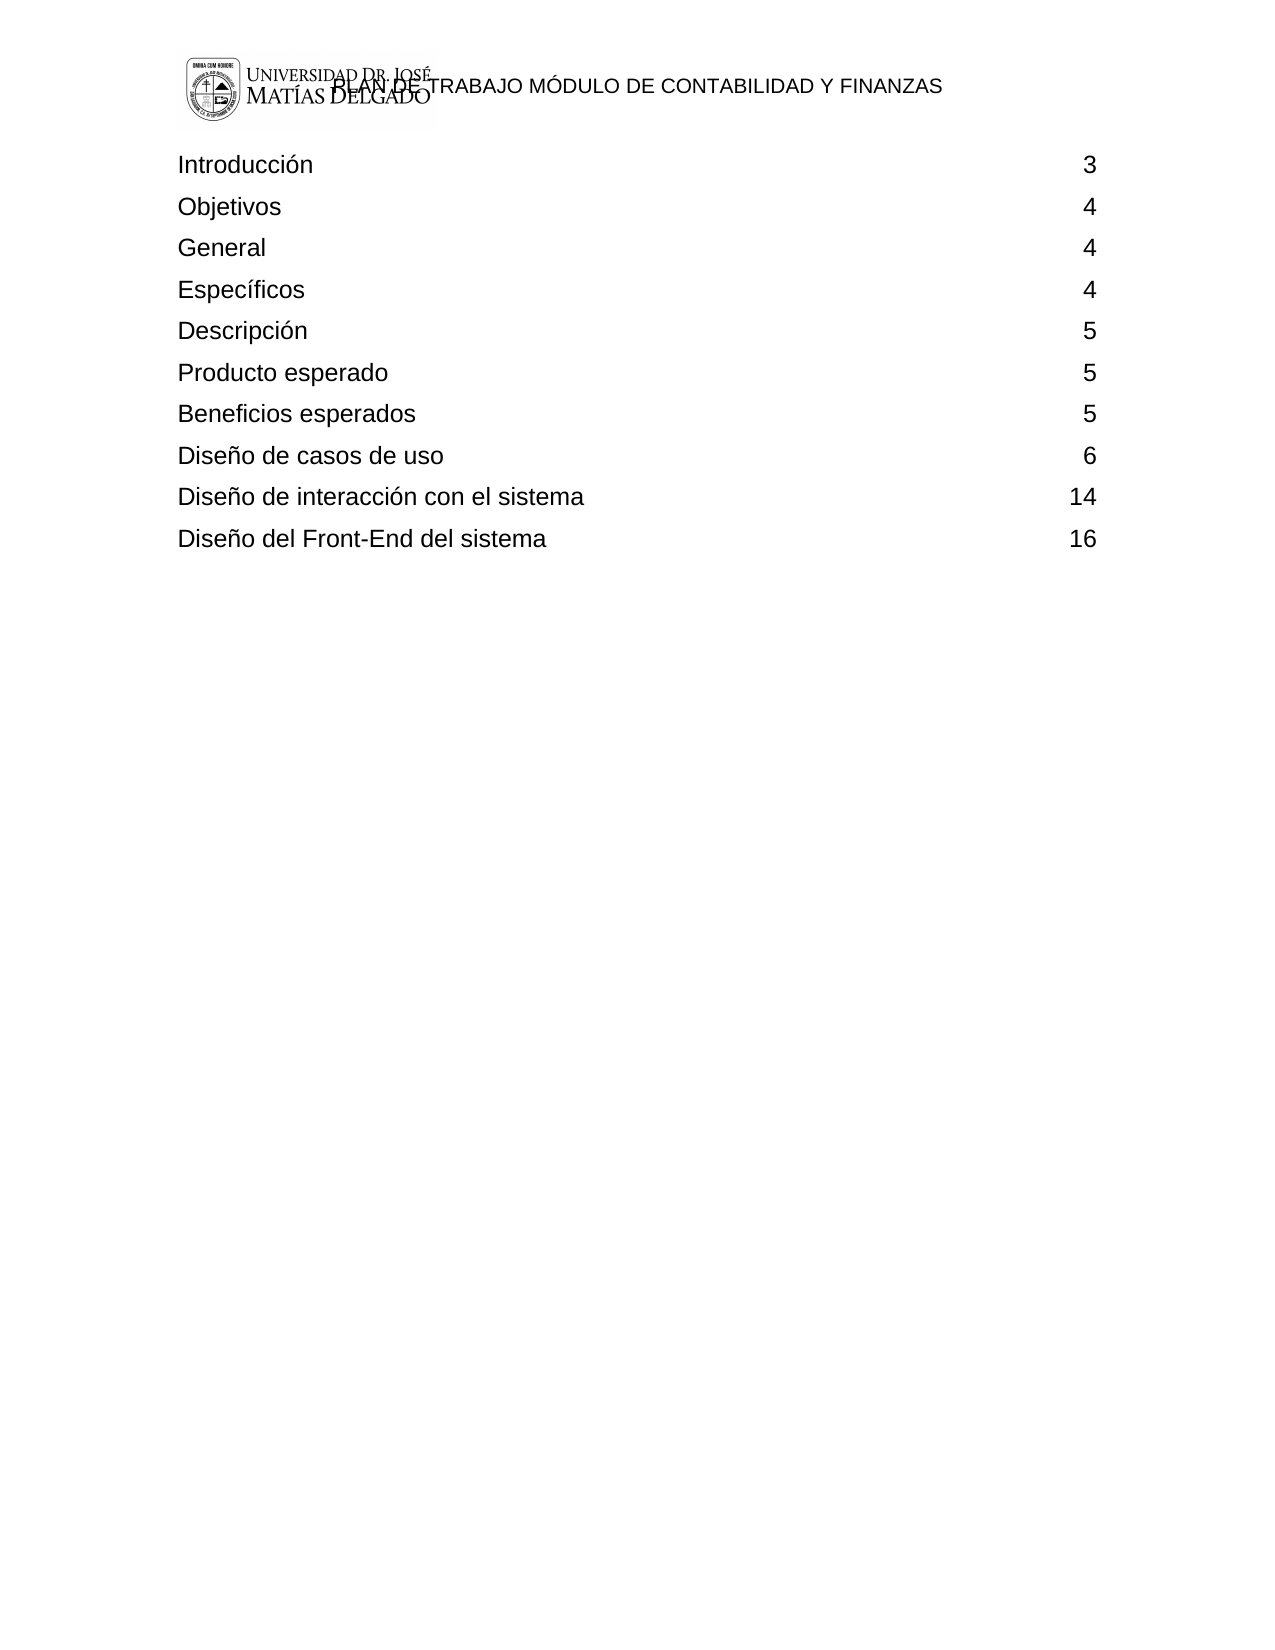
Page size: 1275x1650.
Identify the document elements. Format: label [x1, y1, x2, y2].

picture [177, 50, 439, 130]
